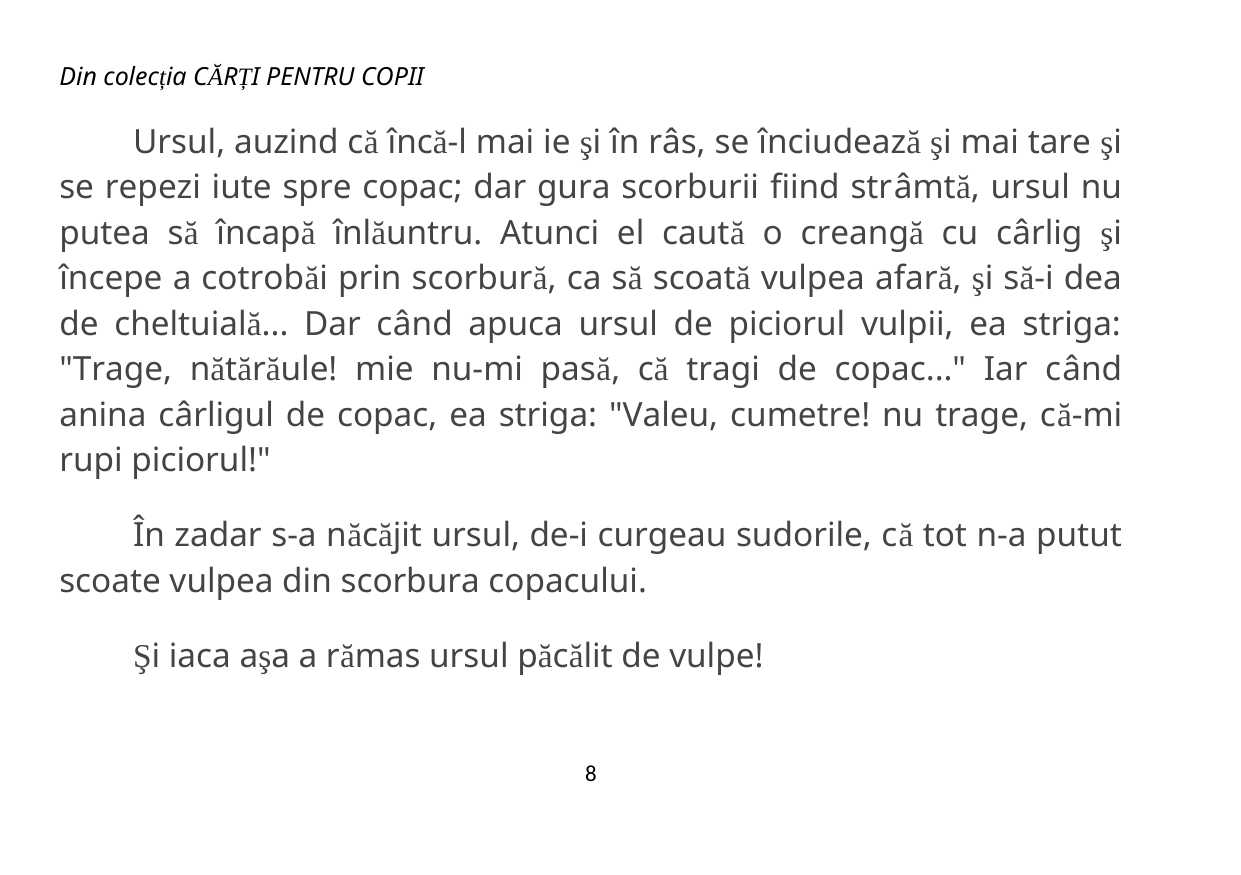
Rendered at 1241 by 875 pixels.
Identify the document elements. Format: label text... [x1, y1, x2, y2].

text În zadar s-a năcăjit ursul, de-i curgeau sudorile, că tot n-a putut scoate vulpea din scorbura copacului. [59, 511, 1122, 602]
text Ursul, auzind că încă-l mai ie şi în râs, se înciudează şi mai tare şi se repezi iute spre copac; dar gura scorburii fiind strâmtă, ursul nu putea să încapă înlăuntru. Atunci el caută o creangă cu cârlig şi începe a cotrobăi prin scorbură, ca să scoată vulpea afară, şi să-i dea de cheltuială... Dar când apuca ursul de piciorul vulpii, ea striga: "Trage, nătărăule! mie nu-mi pasă, că tragi de copac..." Iar când anina cârligul de copac, ea striga: "Valeu, cumetre! nu trage, că-mi rupi piciorul!" [59, 118, 1122, 481]
text Şi iaca aşa a rămas ursul păcălit de vulpe! [59, 632, 1122, 677]
